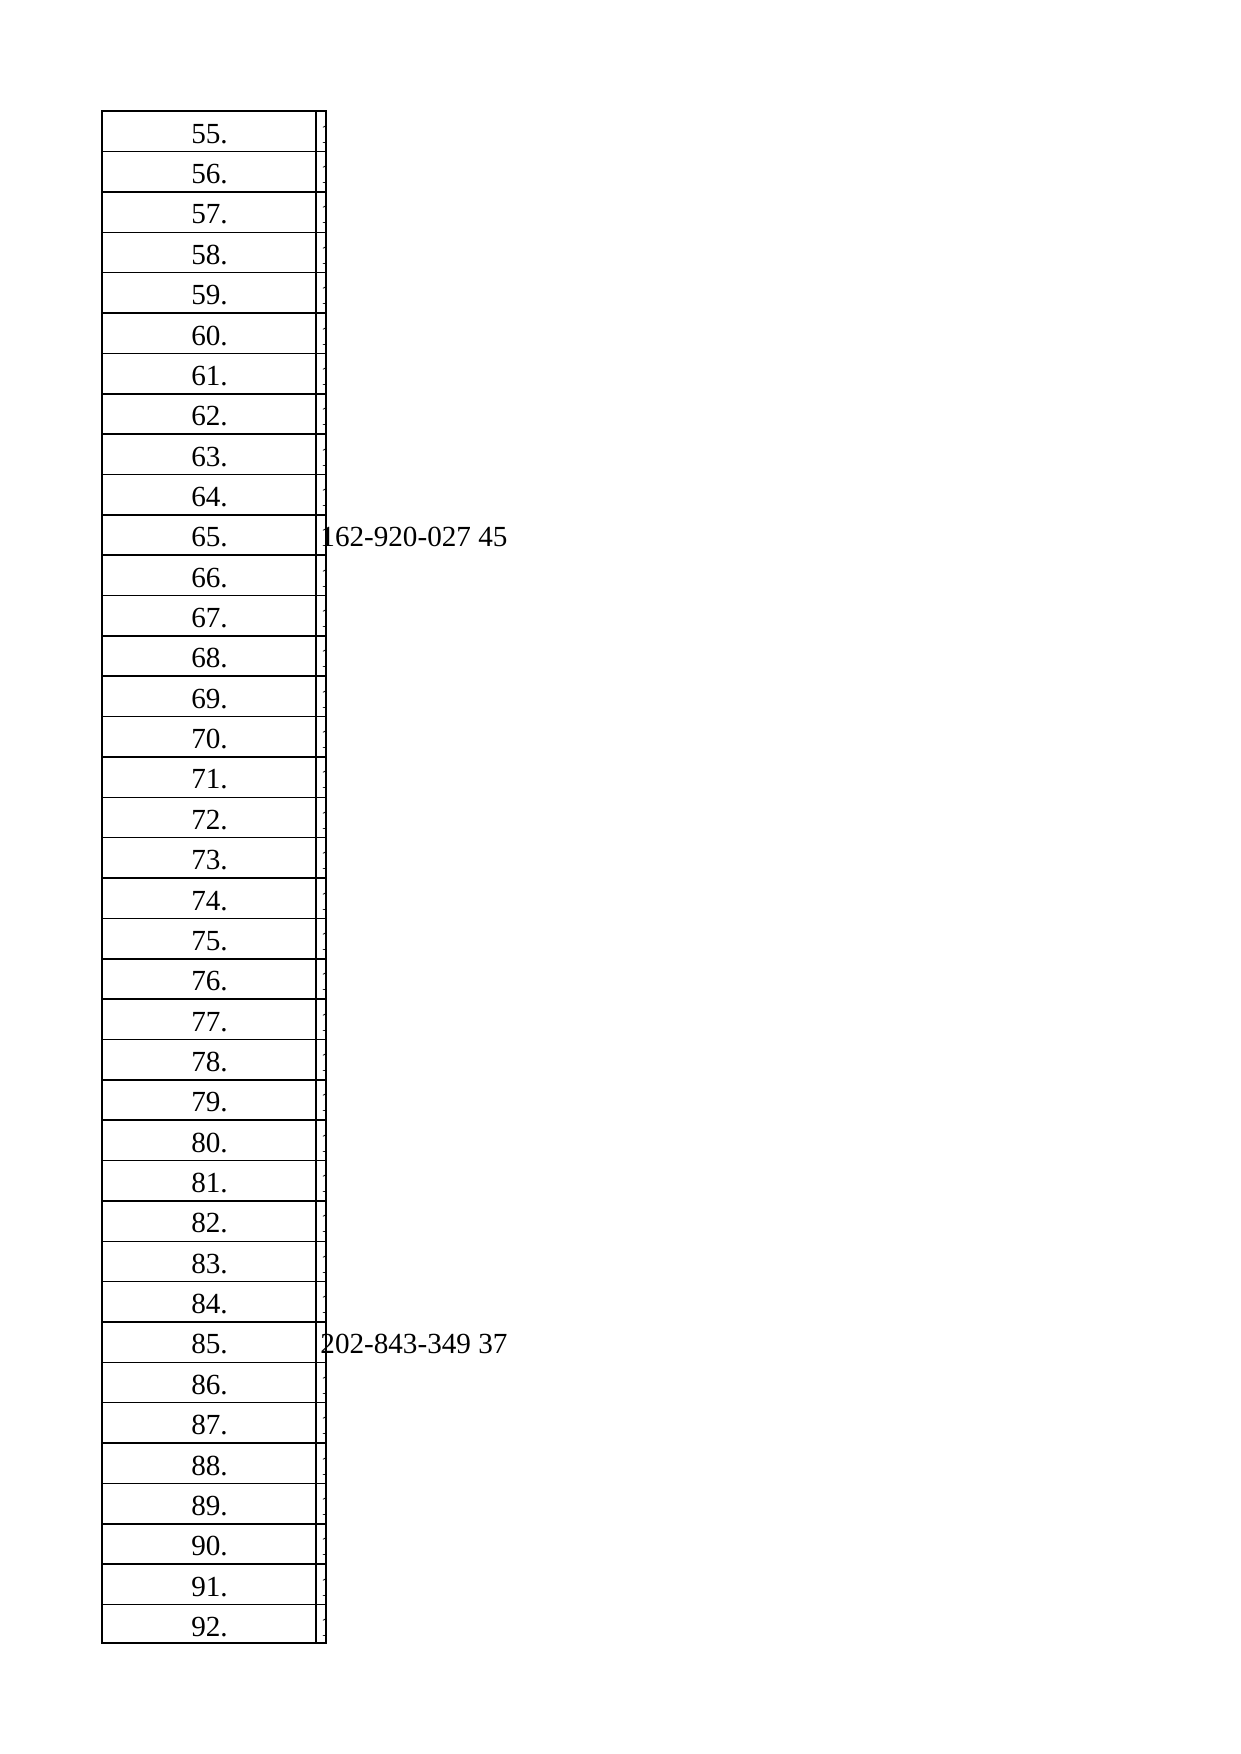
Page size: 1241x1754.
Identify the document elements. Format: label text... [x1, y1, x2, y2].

table_cell 72. [103, 798, 315, 837]
table_cell 61. [103, 354, 315, 393]
table_cell 57. [103, 193, 315, 231]
table_cell 58. [103, 233, 315, 272]
table_cell 67. [103, 596, 315, 635]
table_cell 78. [103, 1040, 315, 1079]
table_cell 79. [103, 1081, 315, 1119]
table_cell 83. [103, 1242, 315, 1281]
table_cell 88. [103, 1444, 315, 1483]
table_cell 87. [103, 1403, 315, 1442]
table_cell 69. [103, 677, 315, 716]
table_cell 89. [103, 1484, 315, 1523]
table_cell 59. [103, 273, 315, 312]
table_cell 90. [103, 1525, 315, 1563]
table_cell 66. [103, 556, 315, 595]
table_cell 77. [103, 1000, 315, 1039]
table_cell 62. [103, 395, 315, 433]
table_cell 86. [103, 1363, 315, 1402]
table_cell 76. [103, 960, 315, 998]
table_cell 91. [103, 1565, 315, 1604]
table_cell 68. [103, 637, 315, 675]
table_cell 85. [103, 1323, 315, 1362]
table_cell 63. [103, 435, 315, 473]
table_cell 70. [103, 717, 315, 756]
table_cell 92. [103, 1605, 315, 1642]
table_cell 73. [103, 838, 315, 877]
table_cell 74. [103, 879, 315, 918]
table_cell 84. [103, 1282, 315, 1321]
table_cell 75. [103, 919, 315, 958]
table_cell 80. [103, 1121, 315, 1160]
table_cell 60. [103, 314, 315, 352]
table_cell 82. [103, 1202, 315, 1241]
table_cell 71. [103, 758, 315, 796]
table_header 55. [103, 112, 315, 151]
table_cell 64. [103, 475, 315, 514]
table_cell 56. [103, 152, 315, 191]
table_cell 65. [103, 516, 315, 554]
table_cell 81. [103, 1161, 315, 1200]
